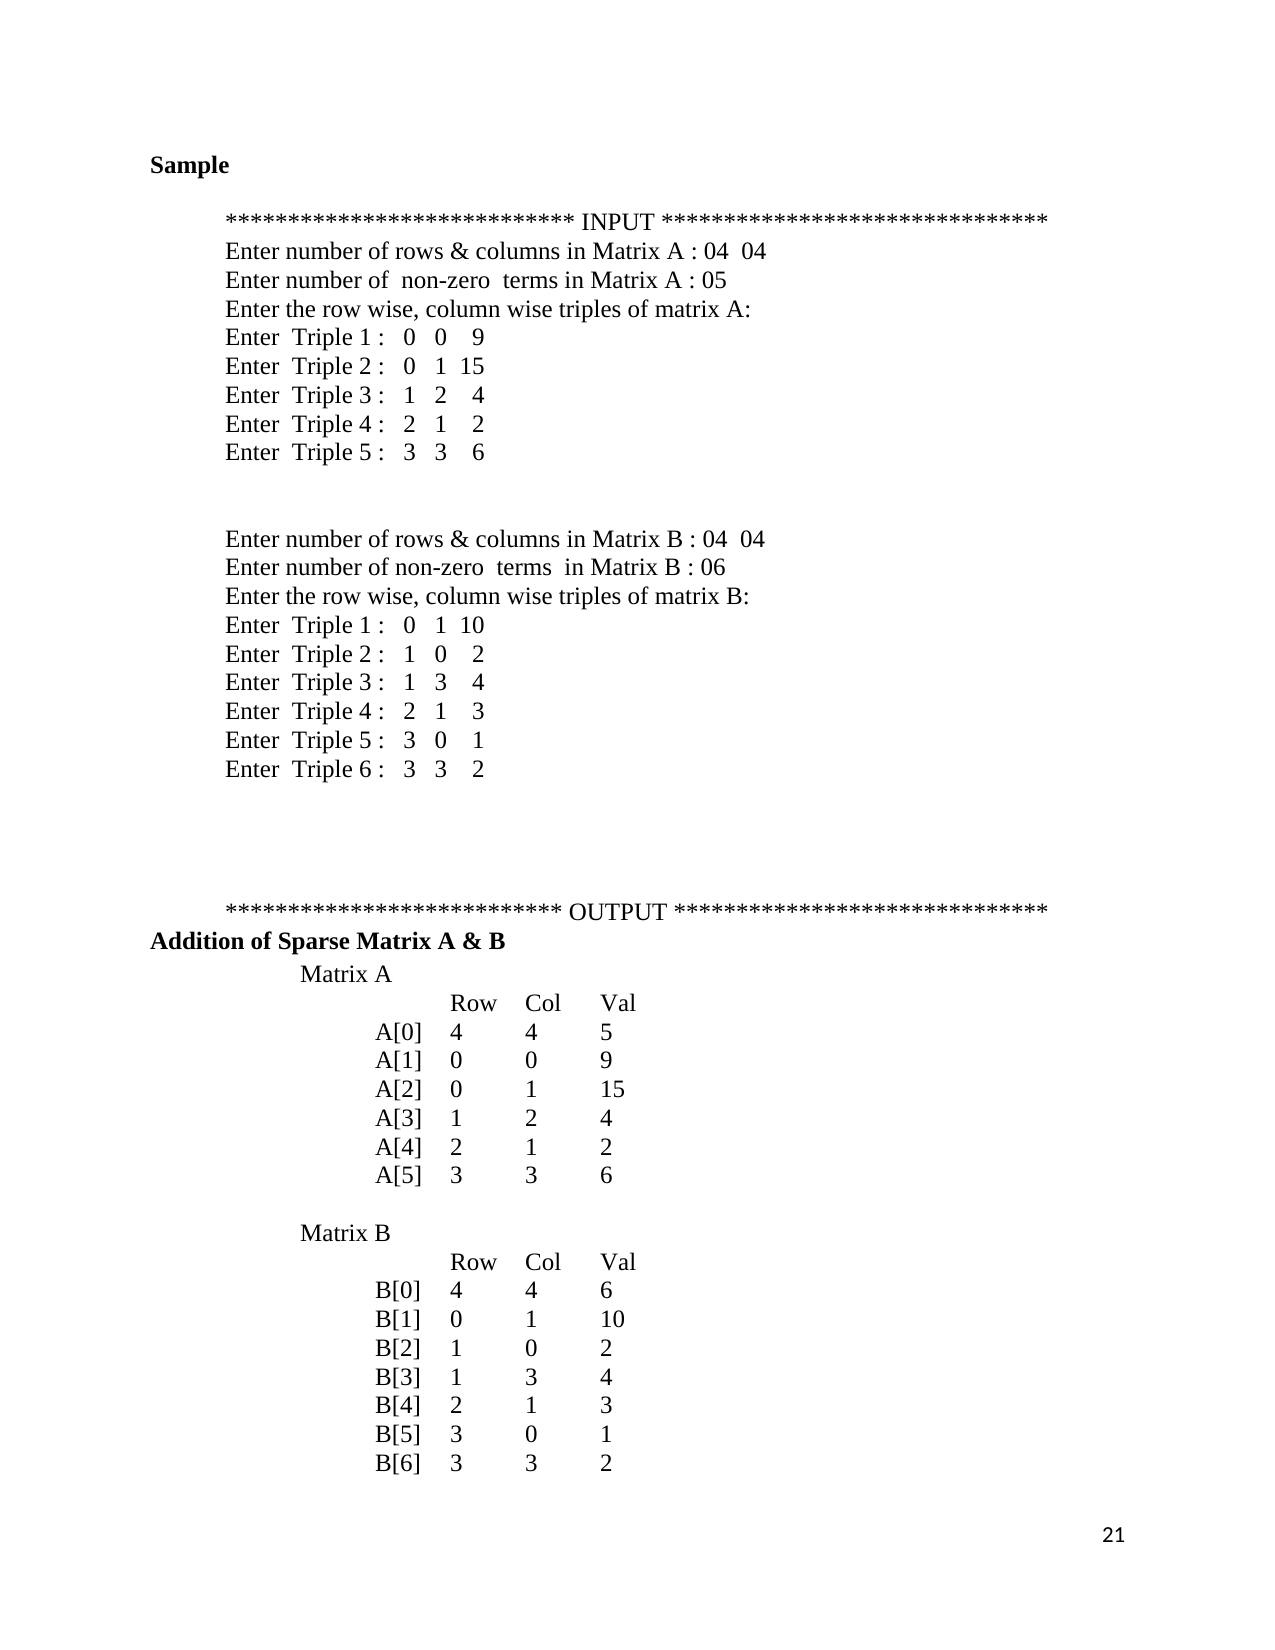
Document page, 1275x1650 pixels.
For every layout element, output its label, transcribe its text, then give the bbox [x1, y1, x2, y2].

text Enter Triple 3 : 1 2 4 [150, 380, 1125, 409]
subtitle Addition of Sparse Matrix A & B [150, 926, 1125, 955]
text Enter Triple 2 : 1 0 2 [150, 639, 1125, 667]
text Enter Triple 3 : 1 3 4 [150, 667, 1125, 696]
text A[0] 4 4 5 [150, 1017, 1125, 1046]
text Sample [150, 150, 1125, 179]
text Enter Triple 4 : 2 1 2 [150, 409, 1125, 437]
text B[0] 4 4 6 [225, 1276, 1125, 1304]
text Enter number of non-zero terms in Matrix A : 05 [150, 265, 1125, 294]
text Enter Triple 6 : 3 3 2 [150, 754, 1125, 782]
text Enter number of non-zero terms in Matrix B : 06 [150, 552, 1125, 581]
text A[4] 2 1 2 [150, 1132, 1125, 1161]
text A[3] 1 2 4 [150, 1103, 1125, 1132]
text Enter Triple 1 : 0 1 10 [150, 610, 1125, 639]
text Enter number of rows & columns in Matrix A : 04 04 [150, 236, 1125, 265]
text A[5] 3 3 6 [300, 1161, 1125, 1189]
text B[5] 3 0 1 [150, 1419, 1125, 1448]
text Matrix B [225, 1218, 1125, 1247]
text **************************** INPUT ******************************* [150, 207, 1125, 236]
text Enter the row wise, column wise triples of matrix B: [150, 581, 1125, 610]
text Enter Triple 5 : 3 0 1 [150, 725, 1125, 754]
text *************************** OUTPUT ****************************** [150, 897, 1125, 926]
text Enter Triple 5 : 3 3 6 [150, 437, 1125, 466]
text Enter Triple 2 : 0 1 15 [150, 351, 1125, 380]
text Enter Triple 1 : 0 0 9 [150, 322, 1125, 351]
text Matrix A [225, 959, 1125, 988]
text Enter number of rows & columns in Matrix B : 04 04 [150, 524, 1125, 552]
text B[1] 0 1 10 [150, 1304, 1125, 1333]
text Row Col Val [225, 1247, 1125, 1276]
text B[2] 1 0 2 [150, 1333, 1125, 1362]
text Row Col Val [225, 988, 1125, 1017]
text A[1] 0 0 9 [375, 1046, 1125, 1074]
text Enter Triple 4 : 2 1 3 [150, 696, 1125, 725]
text A[2] 0 1 15 [150, 1074, 1125, 1103]
text B[3] 1 3 4 [150, 1362, 1125, 1391]
text B[6] 3 3 2 [150, 1448, 1125, 1477]
text Enter the row wise, column wise triples of matrix A: [150, 294, 1125, 322]
text B[4] 2 1 3 [150, 1391, 1125, 1419]
